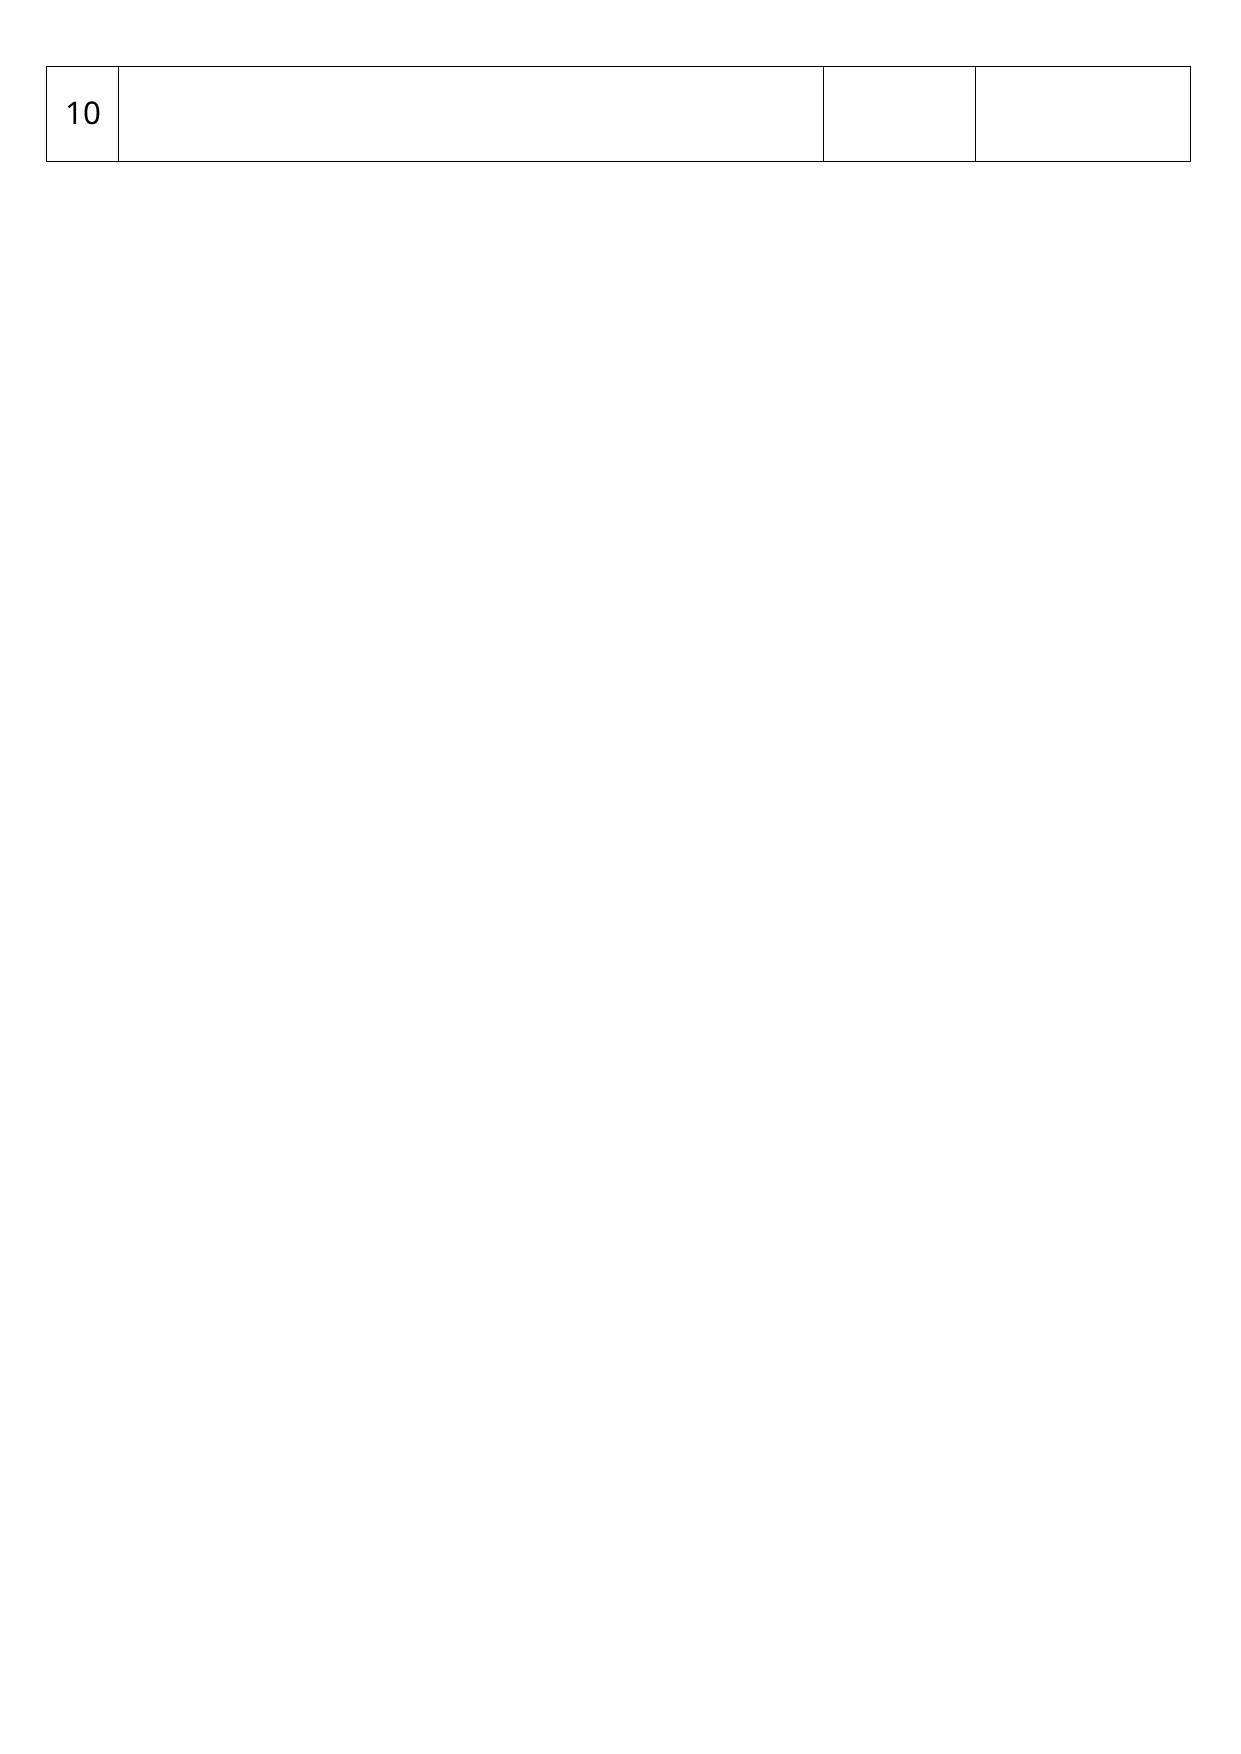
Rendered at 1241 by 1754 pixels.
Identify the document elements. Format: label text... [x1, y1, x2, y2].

table_cell [824, 67, 975, 161]
table_cell [119, 67, 823, 161]
table_cell [976, 67, 1190, 161]
table_cell 10 [47, 67, 118, 161]
